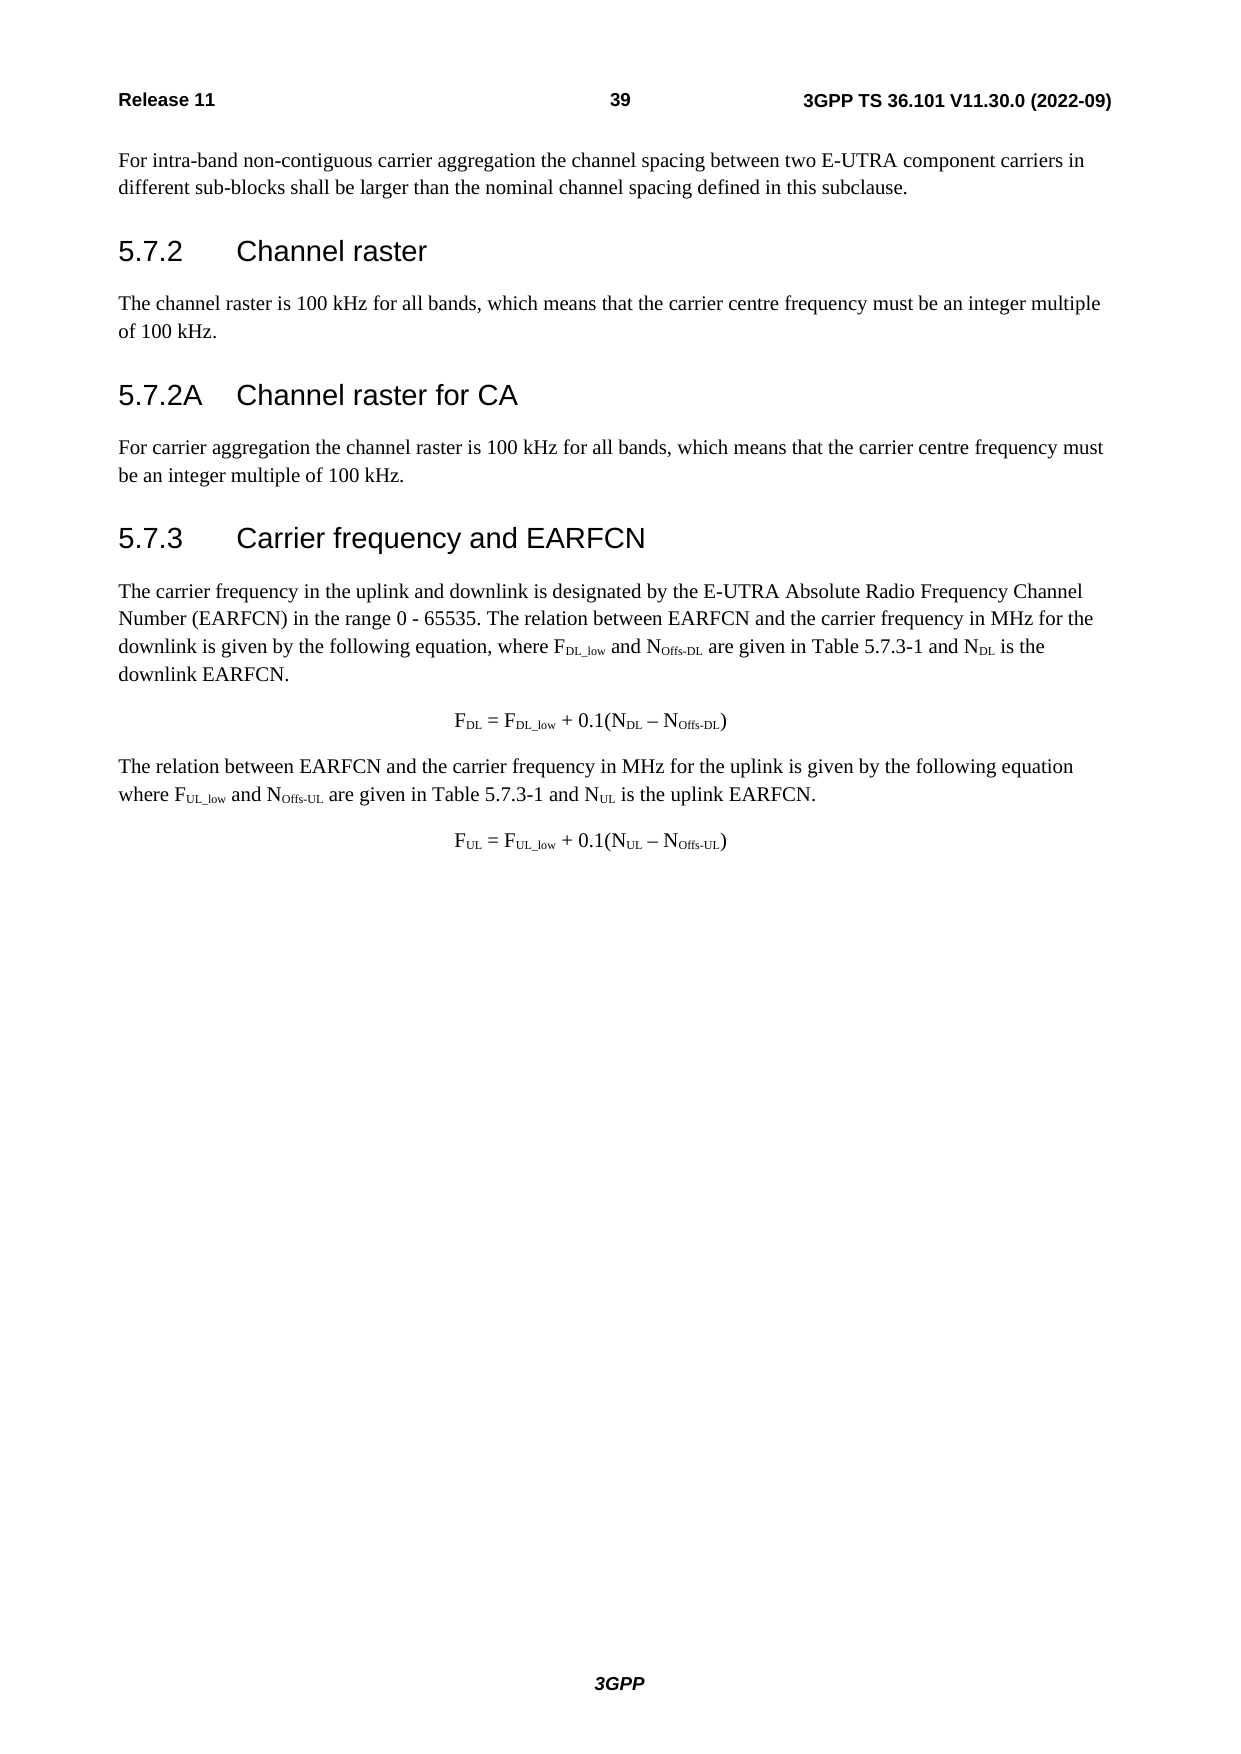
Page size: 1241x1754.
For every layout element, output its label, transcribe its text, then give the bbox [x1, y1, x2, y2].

text FDL = FDL_low + 0.1(NDL – NOffs-DL) [118, 708, 1122, 732]
text The carrier frequency in the uplink and downlink is designated by the E-UTRA Absolute Radio Frequency Channel Number (EARFCN) in the range 0 - 65535. The relation between EARFCN and the carrier frequency in MHz for the downlink is given by the following equation, where FDL_low and NOffs-DL are given in Table 5.7.3-1 and NDL is the downlink EARFCN. [118, 579, 1122, 686]
subtitle 5.7.2 Channel raster [118, 234, 1122, 267]
text For carrier aggregation the channel raster is 100 kHz for all bands, which means that the carrier centre frequency must be an integer multiple of 100 kHz. [118, 435, 1122, 487]
subtitle 5.7.2A Channel raster for CA [118, 378, 1122, 411]
text FUL = FUL_low + 0.1(NUL – NOffs-UL) [118, 828, 1122, 852]
text The channel raster is 100 kHz for all bands, which means that the carrier centre frequency must be an integer multiple of 100 kHz. [118, 291, 1122, 343]
subtitle 5.7.3 Carrier frequency and EARFCN [118, 521, 1122, 555]
text For intra-band non-contiguous carrier aggregation the channel spacing between two E-UTRA component carriers in different sub-blocks shall be larger than the nominal channel spacing defined in this subclause. [118, 147, 1122, 199]
text The relation between EARFCN and the carrier frequency in MHz for the uplink is given by the following equation where FUL_low and NOffs-UL are given in Table 5.7.3-1 and NUL is the uplink EARFCN. [118, 754, 1122, 806]
